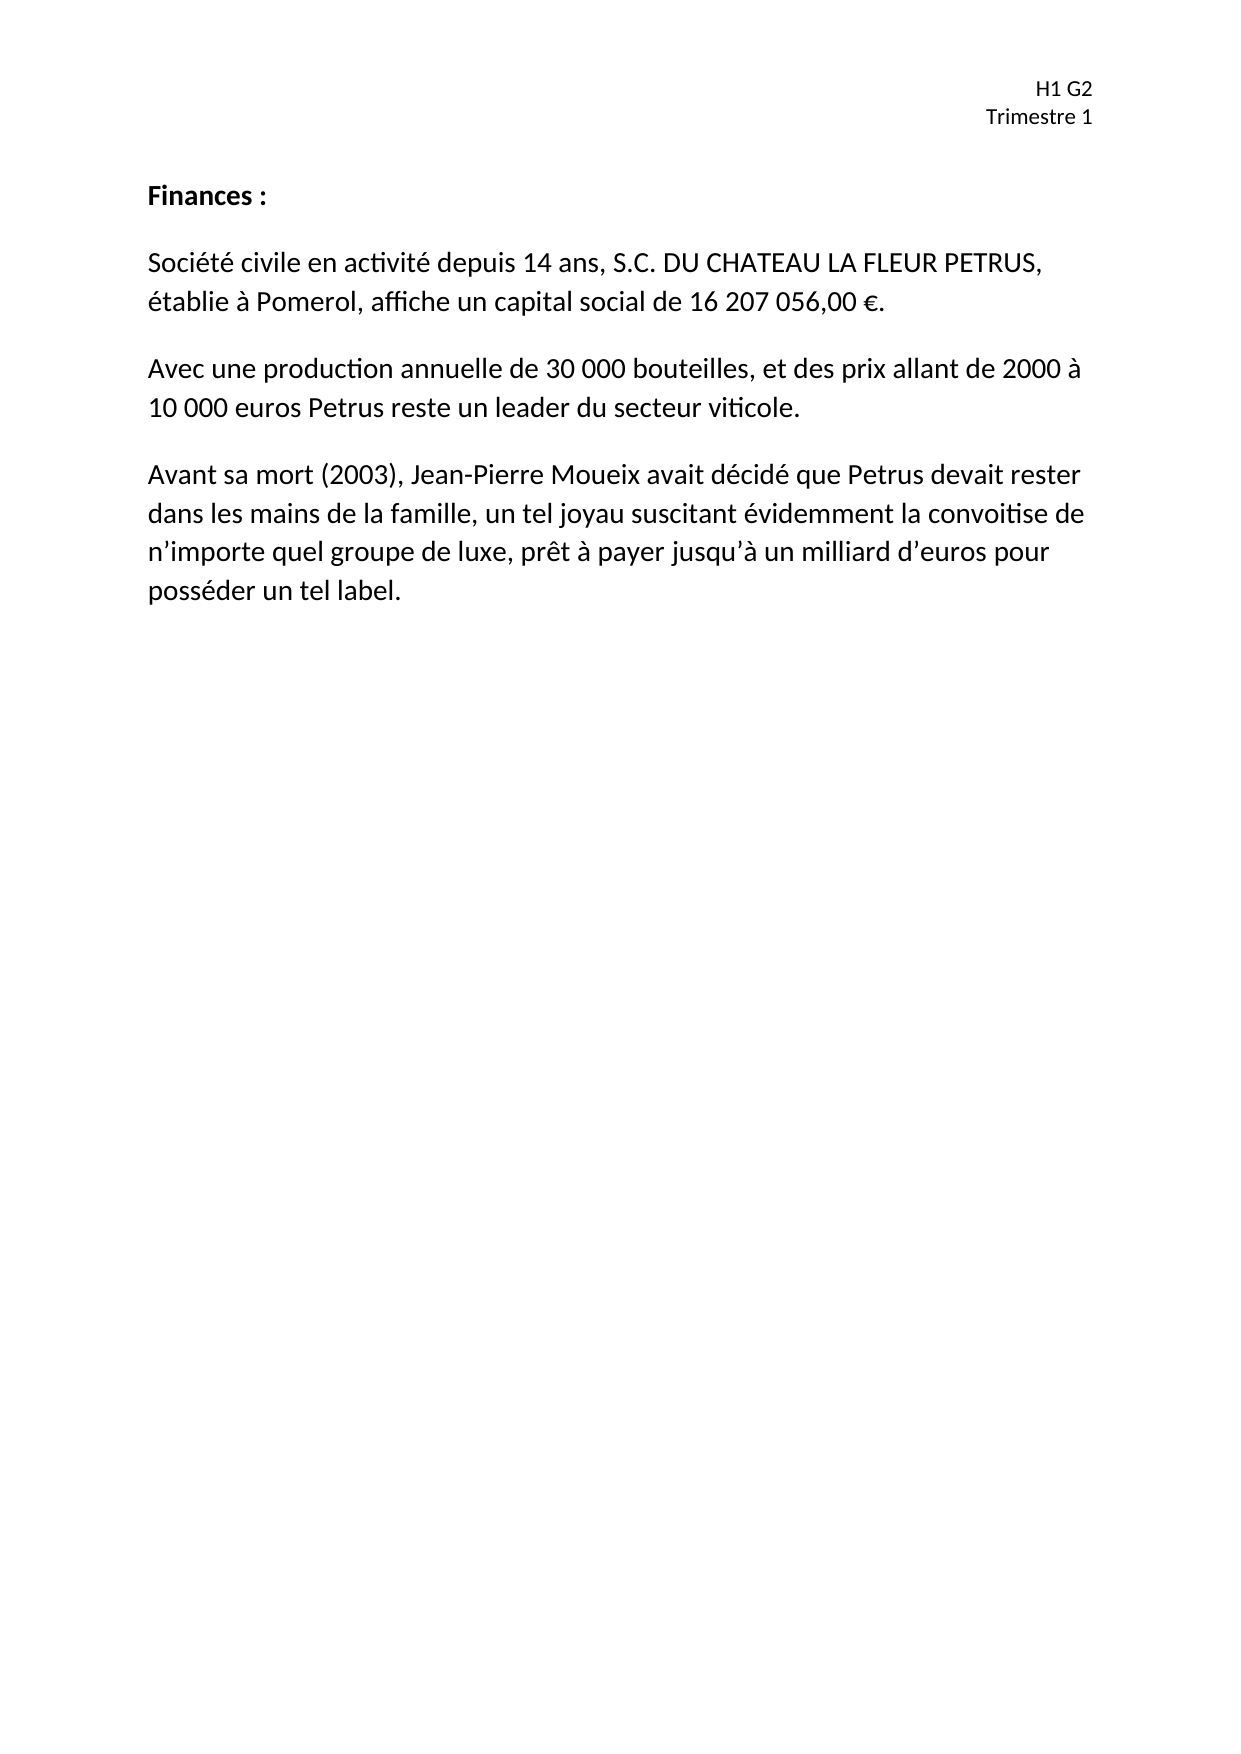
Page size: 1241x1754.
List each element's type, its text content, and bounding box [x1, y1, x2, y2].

text Avant sa mort (2003), Jean-Pierre Moueix avait décidé que Petrus devait rester dans les mains de la famille, un tel joyau suscitant évidemment la convoitise de n’importe quel groupe de luxe, prêt à payer jusqu’à un milliard d’euros pour posséder un tel label. [148, 456, 1093, 607]
text Avec une production annuelle de 30 000 bouteilles, et des prix allant de 2000 à 10 000 euros Petrus reste un leader du secteur viticole. [148, 350, 1093, 424]
text Société civile en activité depuis 14 ans, S.C. DU CHATEAU LA FLEUR PETRUS, établie à Pomerol, affiche un capital social de 16 207 056,00 €. [148, 244, 1093, 318]
text Finances : [148, 177, 1093, 212]
